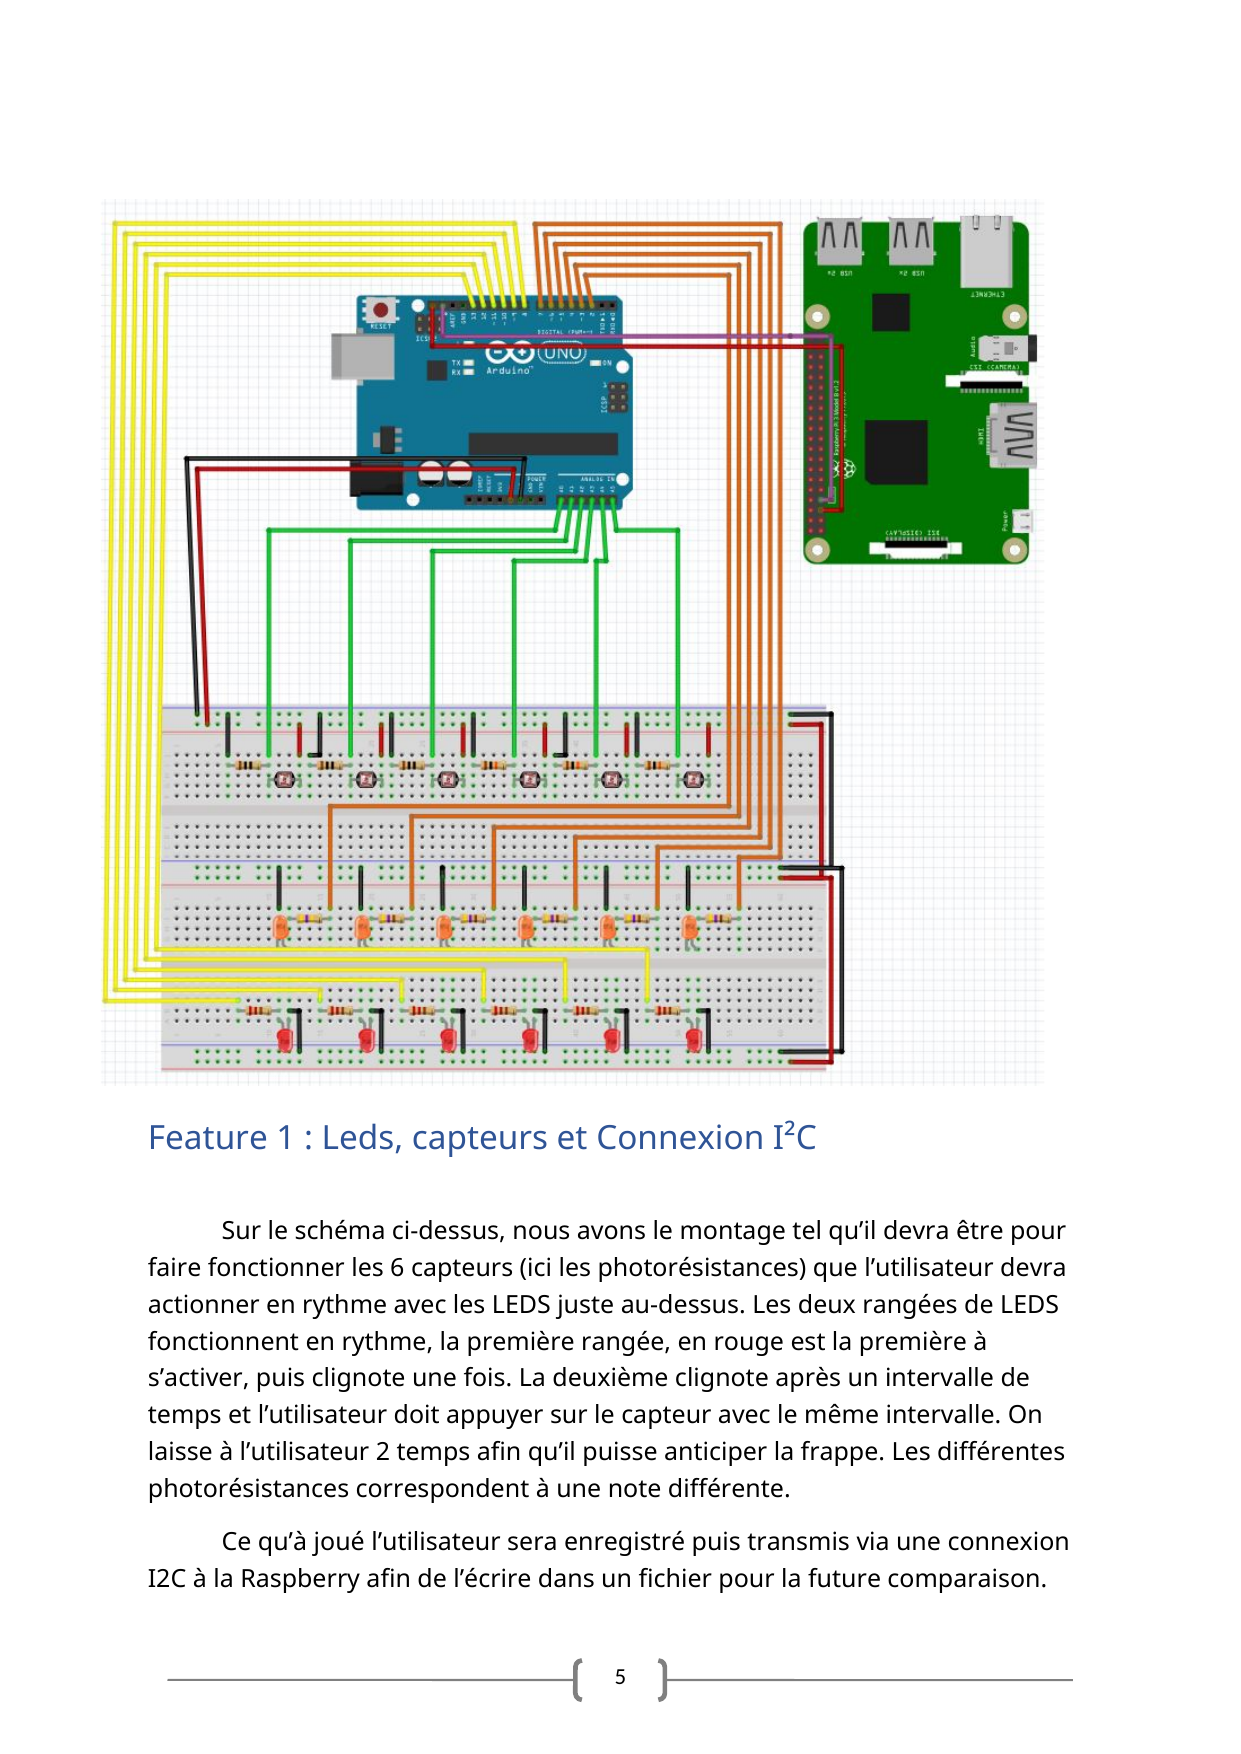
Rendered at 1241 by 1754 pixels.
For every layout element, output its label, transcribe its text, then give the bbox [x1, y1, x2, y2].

text Ce qu’à joué l’utilisateur sera enregistré puis transmis via une connexion I2C à la Raspberry afin de l’écrire dans un fichier pour la future comparaison. [148, 1524, 1093, 1595]
text Sur le schéma ci-dessus, nous avons le montage tel qu’il devra être pour faire fonctionner les 6 capteurs (ici les photorésistances) que l’utilisateur devra actionner en rythme avec les LEDS juste au-dessus. Les deux rangées de LEDS fonctionnent en rythme, la première rangée, en rouge est la première à s’activer, puis clignote une fois. La deuxième clignote après un intervalle de temps et l’utilisateur doit appuyer sur le capteur avec le même intervalle. On laisse à l’utilisateur 2 temps afin qu’il puisse anticiper la frappe. Les différentes photorésistances correspondent à une note différente. [148, 1213, 1093, 1504]
picture [100, 199, 1045, 1086]
